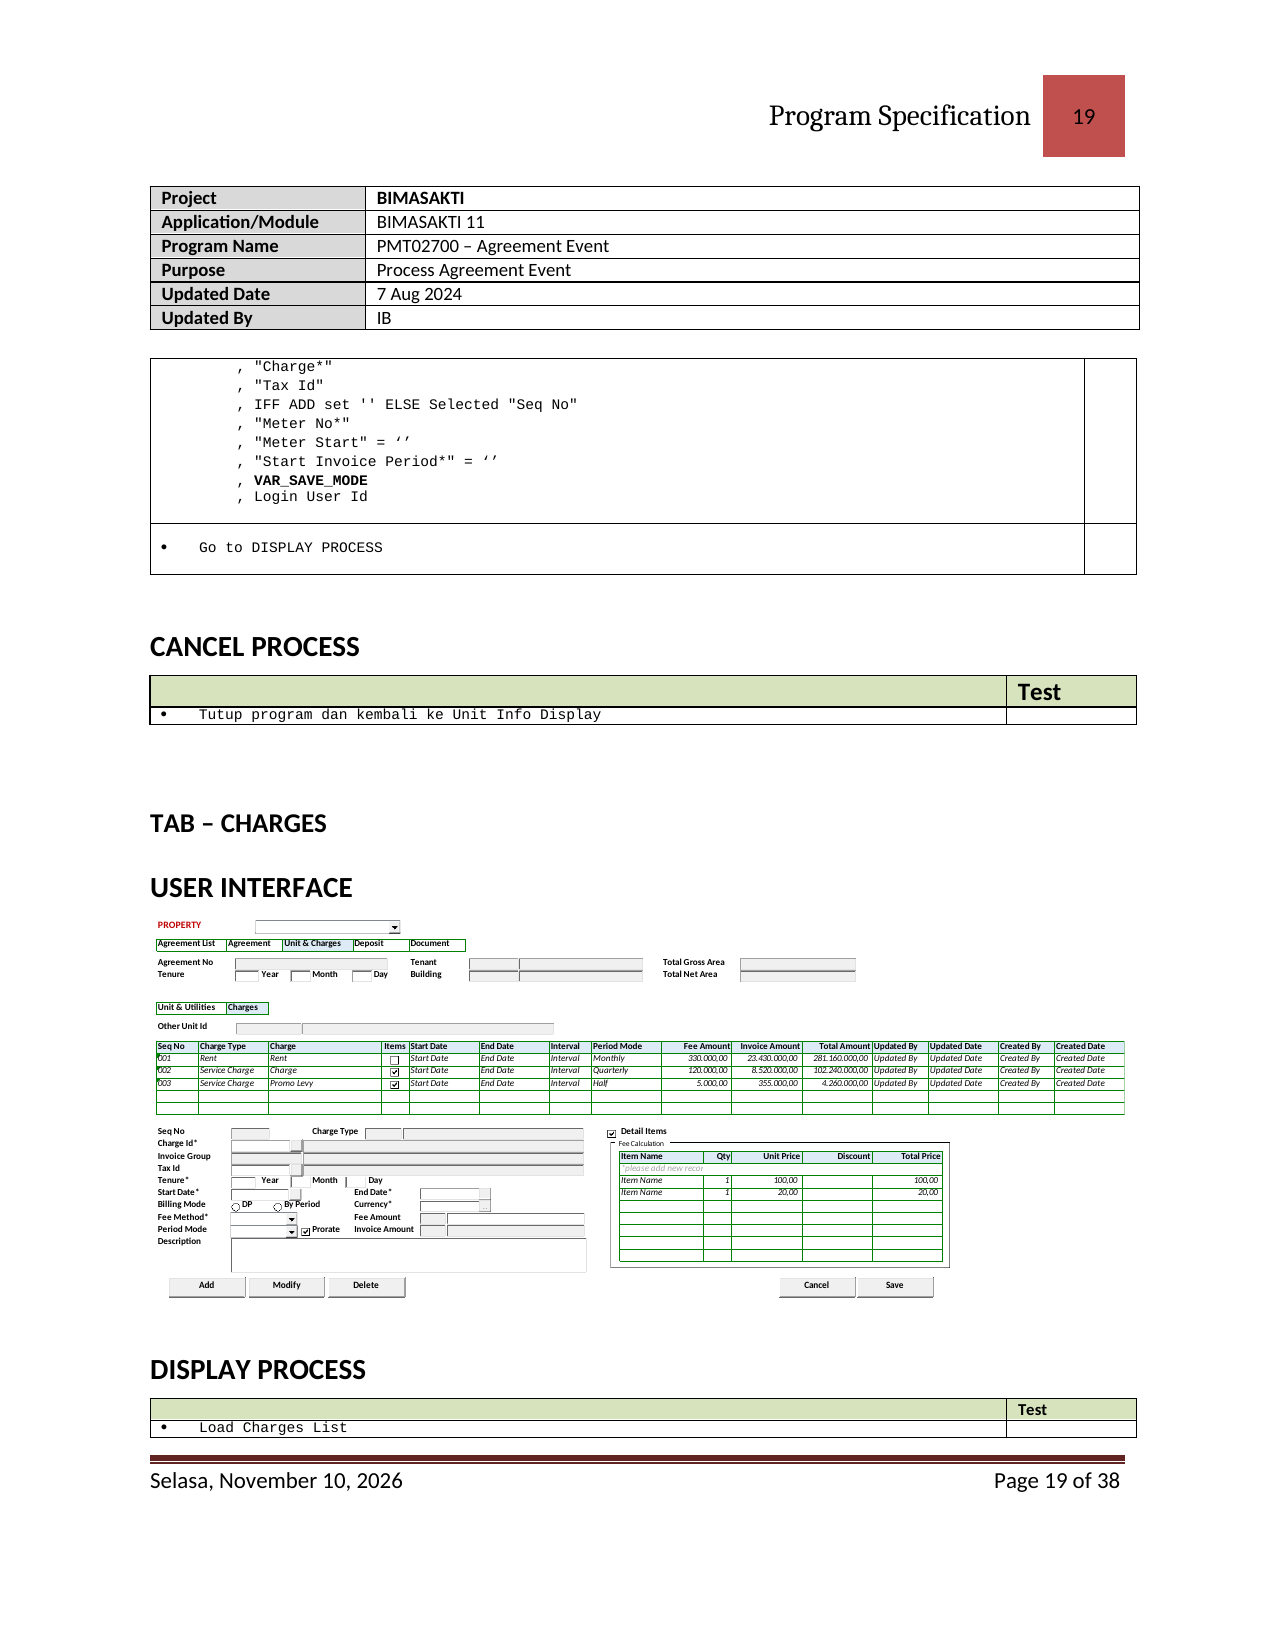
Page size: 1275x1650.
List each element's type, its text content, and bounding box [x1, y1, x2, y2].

table_header [151, 1399, 1006, 1419]
table_cell Go to DISPLAY PROCESS [151, 524, 1084, 573]
subtitle TAB – CHARGES [150, 806, 1125, 839]
subtitle USER INTERFACE [150, 869, 1125, 904]
subtitle CANCEL PROCESS [150, 628, 1125, 663]
table_header Test [1007, 676, 1136, 706]
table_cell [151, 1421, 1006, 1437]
table_cell [1007, 1421, 1136, 1437]
table_cell [1007, 708, 1136, 724]
subtitle DISPLAY PROCESS [150, 1351, 1125, 1387]
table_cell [151, 359, 1084, 523]
table_cell Tutup program dan kembali ke Unit Info Display [151, 708, 1006, 724]
table_cell [1085, 524, 1136, 573]
table_header [151, 676, 1006, 706]
table_header Test [1007, 1399, 1136, 1419]
table_cell [1085, 359, 1136, 523]
